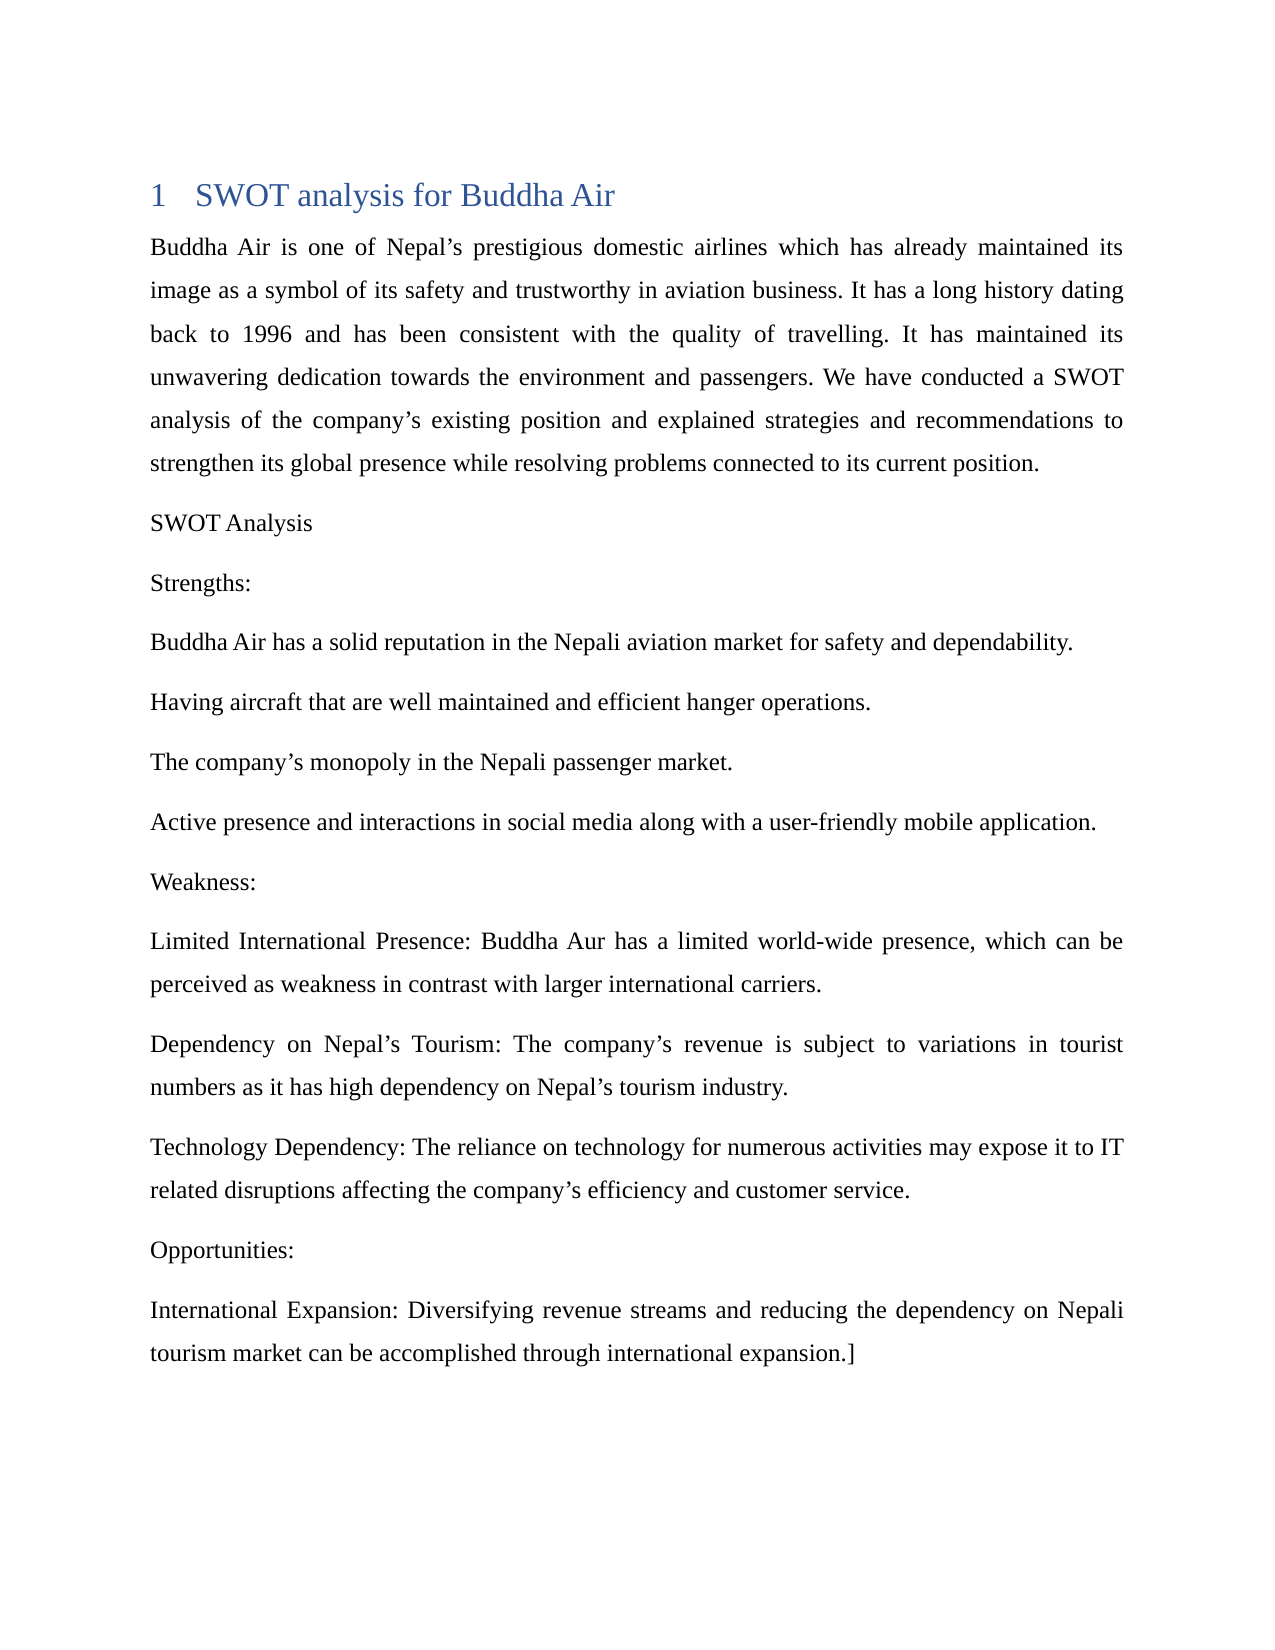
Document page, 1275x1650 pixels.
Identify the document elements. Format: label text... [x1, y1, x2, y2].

subtitle SWOT analysis for Buddha Air [150, 175, 1125, 213]
text Opportunities: [150, 1235, 1125, 1264]
text Buddha Air has a solid reputation in the Nepali aviation market for safety and dependability. [150, 627, 1125, 656]
text Buddha Air is one of Nepal’s prestigious domestic airlines which has already maintained its image as a symbol of its safety and trustworthy in aviation business. It has a long history dating back to 1996 and has been consistent with the quality of travelling. It has maintained its unwavering dedication towards the environment and passengers. We have conducted a SWOT analysis of the company’s existing position and explained strategies and recommendations to strengthen its global presence while resolving problems connected to its current position. [150, 232, 1125, 477]
text SWOT Analysis [150, 508, 1125, 537]
text Active presence and interactions in social media along with a user-friendly mobile application. [150, 807, 1125, 836]
text Technology Dependency: The reliance on technology for numerous activities may expose it to IT related disruptions affecting the company’s efficiency and customer service. [150, 1132, 1125, 1204]
text Limited International Presence: Buddha Aur has a limited world-wide presence, which can be perceived as weakness in contrast with larger international carriers. [150, 926, 1125, 998]
text Weakness: [150, 867, 1125, 895]
text Having aircraft that are well maintained and efficient hanger operations. [150, 687, 1125, 716]
text Strengths: [150, 568, 1125, 596]
text Dependency on Nepal’s Tourism: The company’s revenue is subject to variations in tourist numbers as it has high dependency on Nepal’s tourism industry. [150, 1029, 1125, 1101]
text International Expansion: Diversifying revenue streams and reducing the dependency on Nepali tourism market can be accomplished through international expansion.] [150, 1295, 1125, 1367]
text The company’s monopoly in the Nepali passenger market. [150, 747, 1125, 776]
